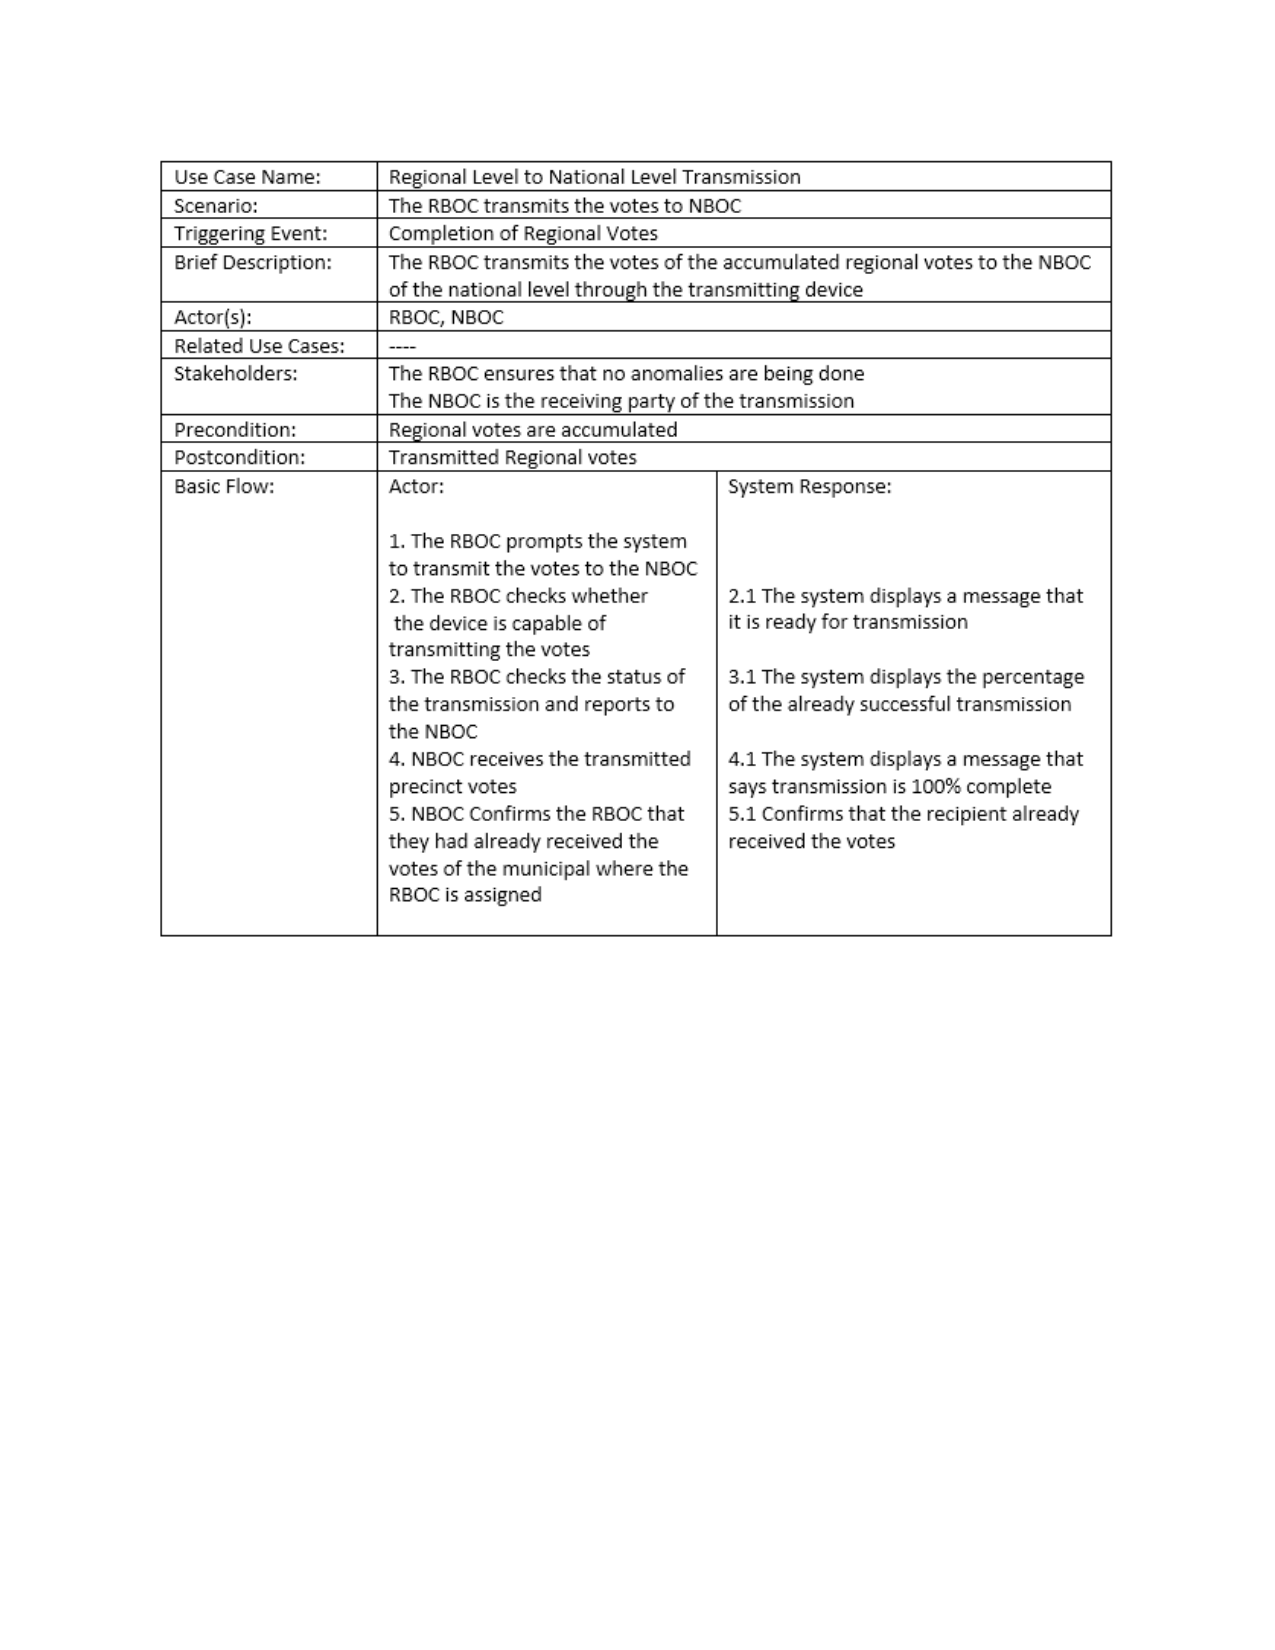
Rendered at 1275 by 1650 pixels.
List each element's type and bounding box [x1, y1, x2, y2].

picture [150, 150, 1125, 952]
